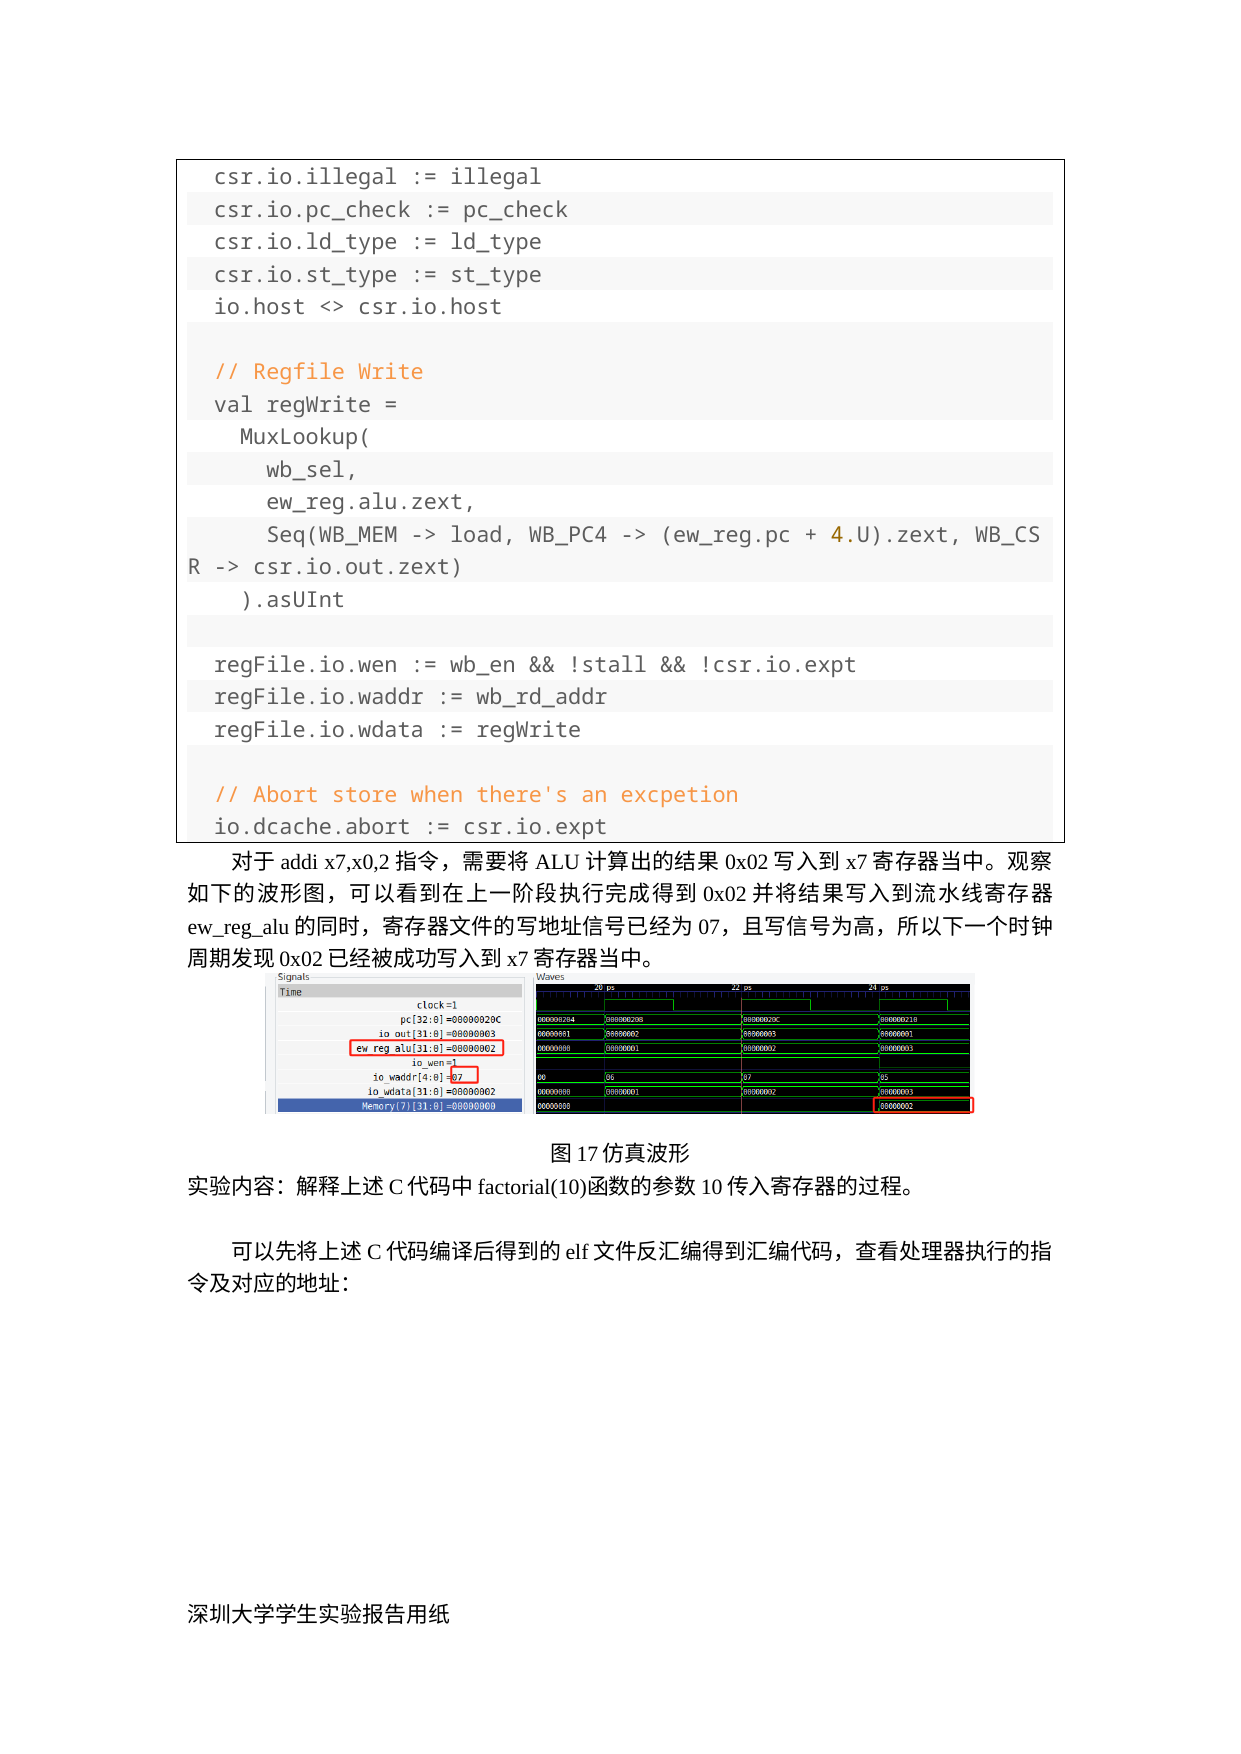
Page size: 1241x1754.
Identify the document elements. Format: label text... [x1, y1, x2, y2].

text 图17仿真波形 [187, 1136, 1053, 1168]
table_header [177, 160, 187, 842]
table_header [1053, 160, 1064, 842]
text 实验内容：解释上述C代码中factorial(10)函数的参数10传入寄存器的过程。 [187, 1168, 1053, 1201]
text 可以先将上述C代码编译后得到的elf文件反汇编得到汇编代码，查看处理器执行的指令及对应的地址： [187, 1233, 1053, 1298]
text 对于addi x7,x0,2指令，需要将ALU计算出的结果0x02写入到x7寄存器当中。观察如下的波形图，可以看到在上一阶段执行完成得到0x02并将结果写入到流水线寄存器ew_reg_alu的同时，寄存器文件的写地址信号已经为07，且写信号为高，所以下一个时钟周期发现0x02已经被成功写入到x7寄存器当中。 [187, 843, 1053, 973]
picture [265, 973, 975, 1114]
